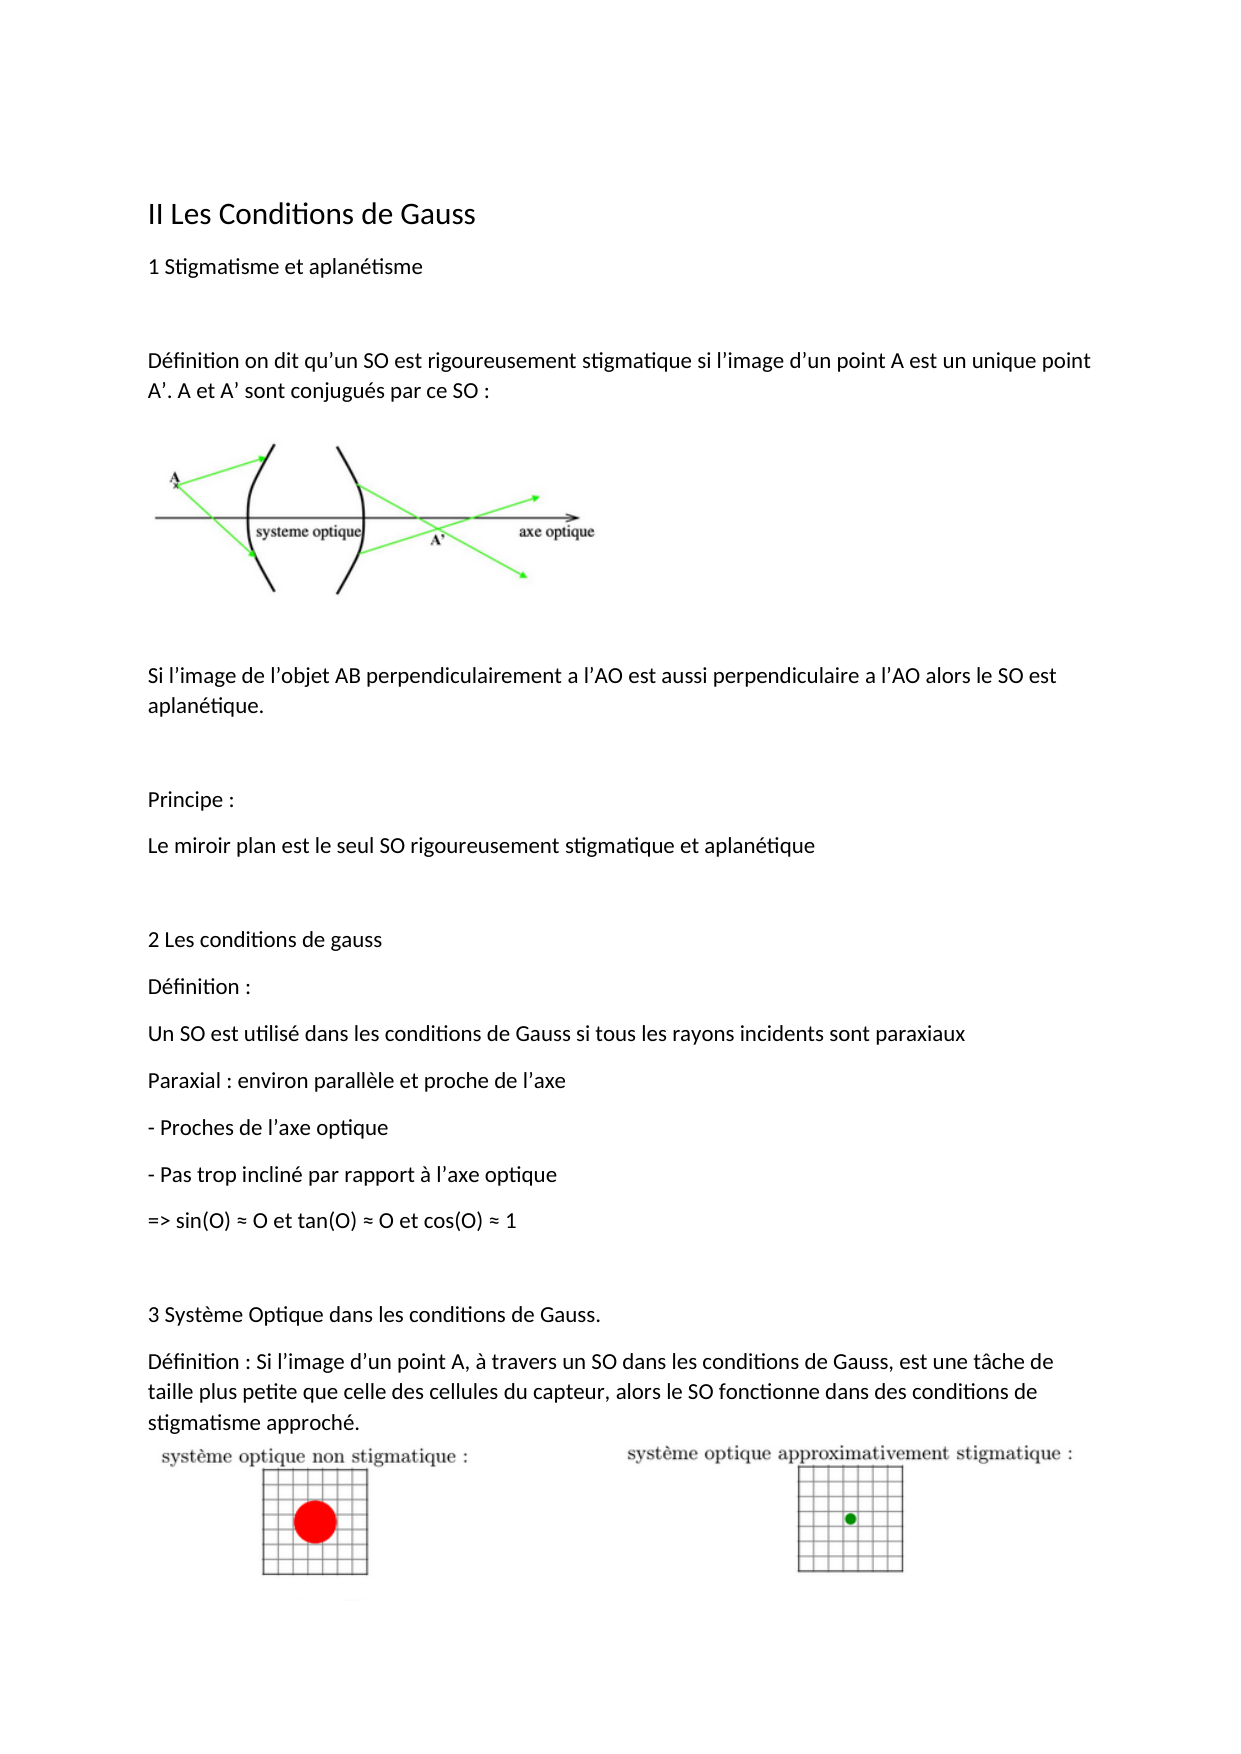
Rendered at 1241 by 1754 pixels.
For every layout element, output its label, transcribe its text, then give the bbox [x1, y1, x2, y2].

text Définition : [148, 972, 1093, 1000]
picture [147, 1437, 1093, 1601]
text 3 Système Optique dans les conditions de Gauss. [148, 1300, 1093, 1328]
text Si l’image de l’objet AB perpendiculairement a l’AO est aussi perpendiculaire a l’AO alors le SO est aplanétique. [148, 661, 1093, 719]
text Principe : [148, 785, 1093, 813]
text 2 Les conditions de gauss [148, 925, 1093, 953]
text Le miroir plan est le seul SO rigoureusement stigmatique et aplanétique [148, 832, 1093, 859]
text => sin(O) ≈ O et tan(O) ≈ O et cos(O) ≈ 1 [148, 1207, 1093, 1234]
text II Les Conditions de Gauss [148, 194, 1093, 233]
text Définition on dit qu’un SO est rigoureusement stigmatique si l’image d’un point A est un unique point A’. A et A’ sont conjugués par ce SO : [148, 346, 1093, 404]
text Définition : Si l’image d’un point A, à travers un SO dans les conditions de Gauss, est une tâche de taille plus petite que celle des cellules du capteur, alors le SO fonctionne dans des conditions de stigmatisme approché. [148, 1347, 1093, 1437]
text Paraxial : environ parallèle et proche de l’axe [148, 1066, 1093, 1094]
picture [147, 423, 604, 642]
text - Pas trop incliné par rapport à l’axe optique [148, 1160, 1093, 1188]
text - Proches de l’axe optique [148, 1113, 1093, 1141]
text 1 Stigmatisme et aplanétisme [148, 252, 1093, 280]
text Un SO est utilisé dans les conditions de Gauss si tous les rayons incidents sont paraxiaux [148, 1019, 1093, 1047]
